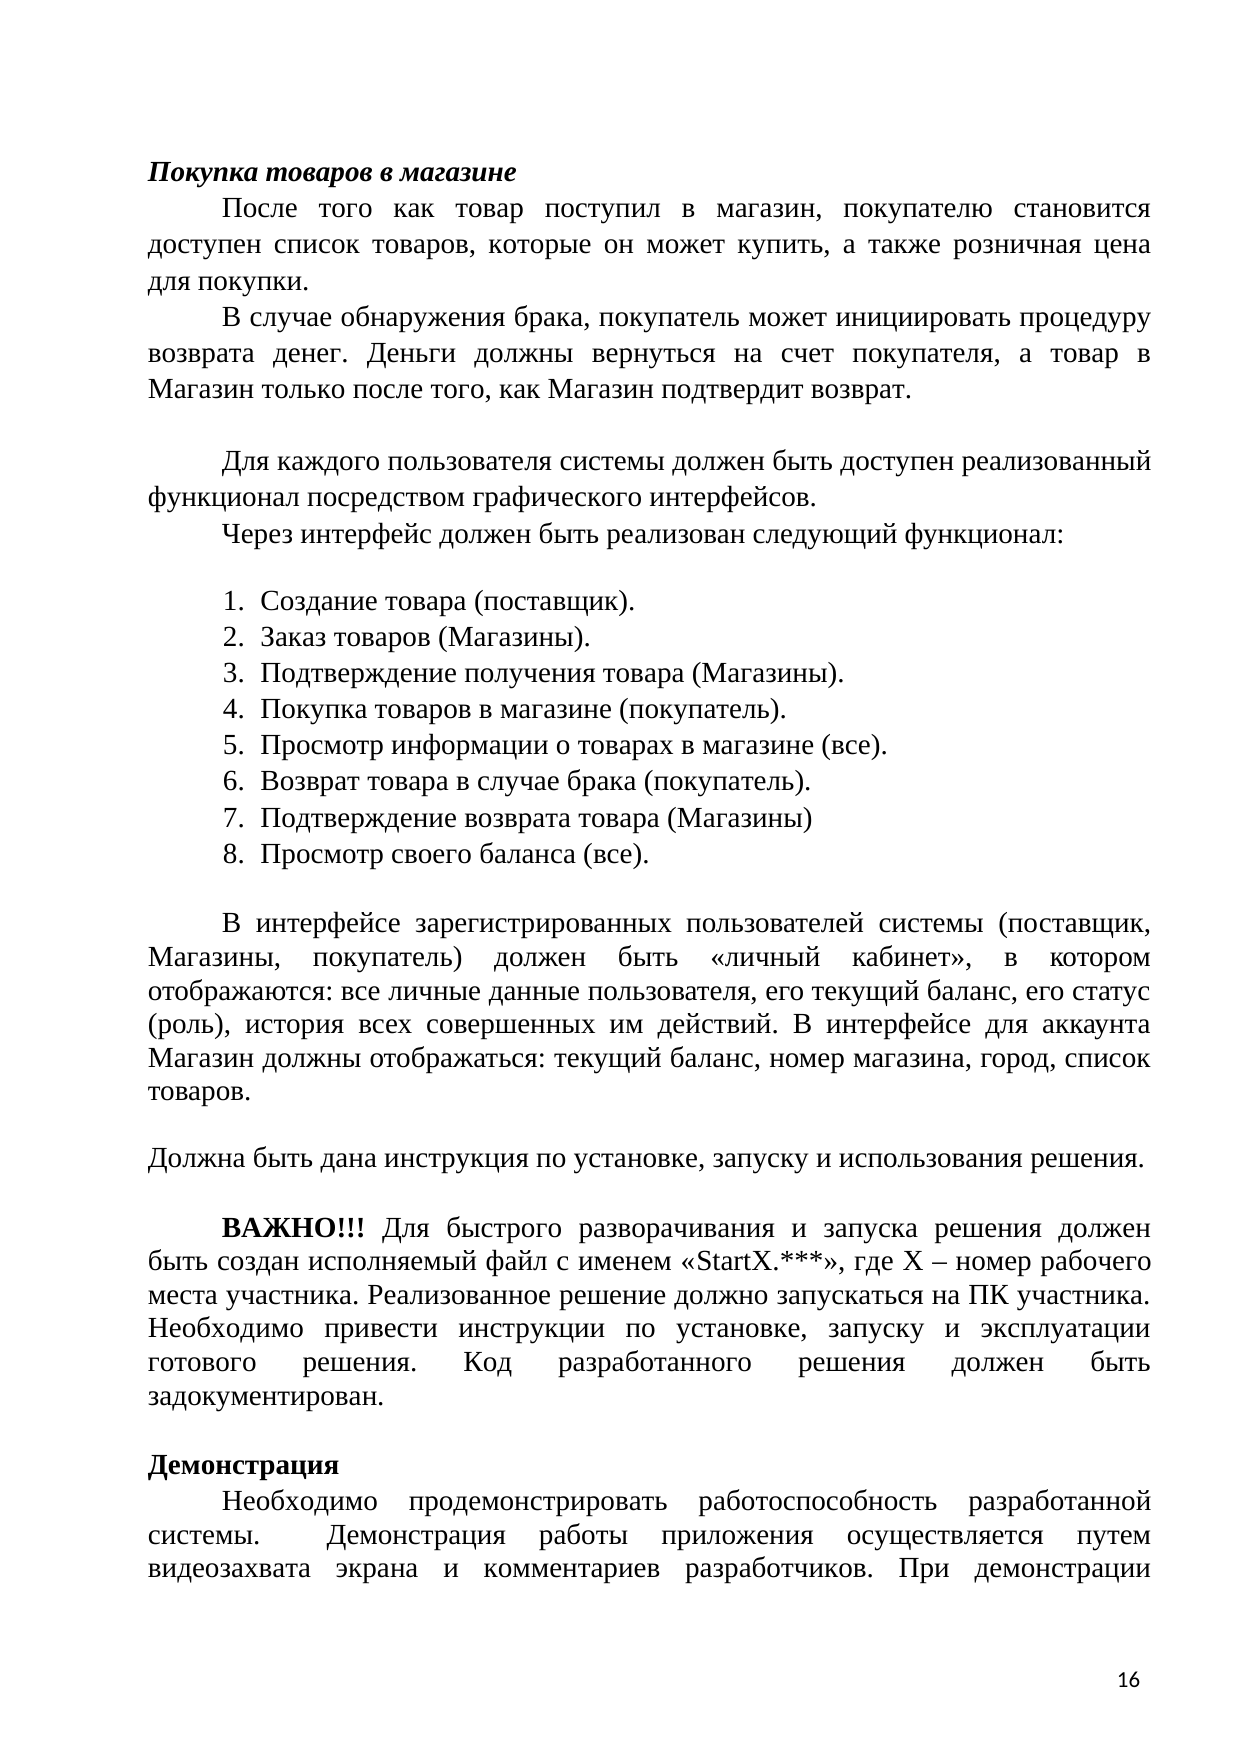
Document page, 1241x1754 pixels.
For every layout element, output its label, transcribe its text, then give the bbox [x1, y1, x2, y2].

list Просмотр информации о товарах в магазине (все). [223, 727, 1152, 761]
text В случае обнаружения брака, покупатель может инициировать процедуру возврата денег. Деньги должны вернуться на счет покупателя, а товар в Магазин только после того, как Магазин подтвердит возврат. [148, 299, 1152, 405]
list Возврат товара в случае брака (покупатель). [223, 763, 1152, 797]
text В интерфейсе зарегистрированных пользователей системы (поставщик, Магазины, покупатель) должен быть «личный кабинет», в котором отображаются: все личные данные пользователя, его текущий баланс, его статус (роль), история всех совершенных им действий. В интерфейсе для аккаунта Магазин должны отображаться: текущий баланс, номер магазина, город, список товаров. [148, 906, 1152, 1107]
list Заказ товаров (Магазины). [223, 619, 1152, 652]
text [148, 1483, 1152, 1584]
text Должна быть дана инструкция по установке, запуску и использования решения. [148, 1140, 1152, 1174]
list Создание товара (поставщик). [223, 583, 1152, 616]
list Покупка товаров в магазине (покупатель). [223, 691, 1152, 725]
text Через интерфейс должен быть реализован следующий функционал: [148, 516, 1152, 549]
text После того как товар поступил в магазин, покупателю становится доступен список товаров, которые он может купить, а также розничная цена для покупки. [148, 190, 1152, 296]
text ВАЖНО!!! Для быстрого разворачивания и запуска решения должен быть создан исполняемый файл с именем «StartХ.***», где X – номер рабочего места участника. Реализованное решение должно запускаться на ПК участника. Необходимо привести инструкции по установке, запуску и эксплуатации готового решения. Код разработанного решения должен быть задокументирован. [148, 1210, 1152, 1411]
text Демонстрация [148, 1447, 1152, 1481]
list Подтверждение получения товара (Магазины). [223, 655, 1152, 689]
list Просмотр своего баланса (все). [223, 836, 1152, 869]
list Подтверждение возврата товара (Магазины) [223, 800, 1152, 833]
text Для каждого пользователя системы должен быть доступен реализованный функционал посредством графического интерфейсов. [148, 443, 1152, 513]
text Покупка товаров в магазине [148, 154, 1152, 188]
